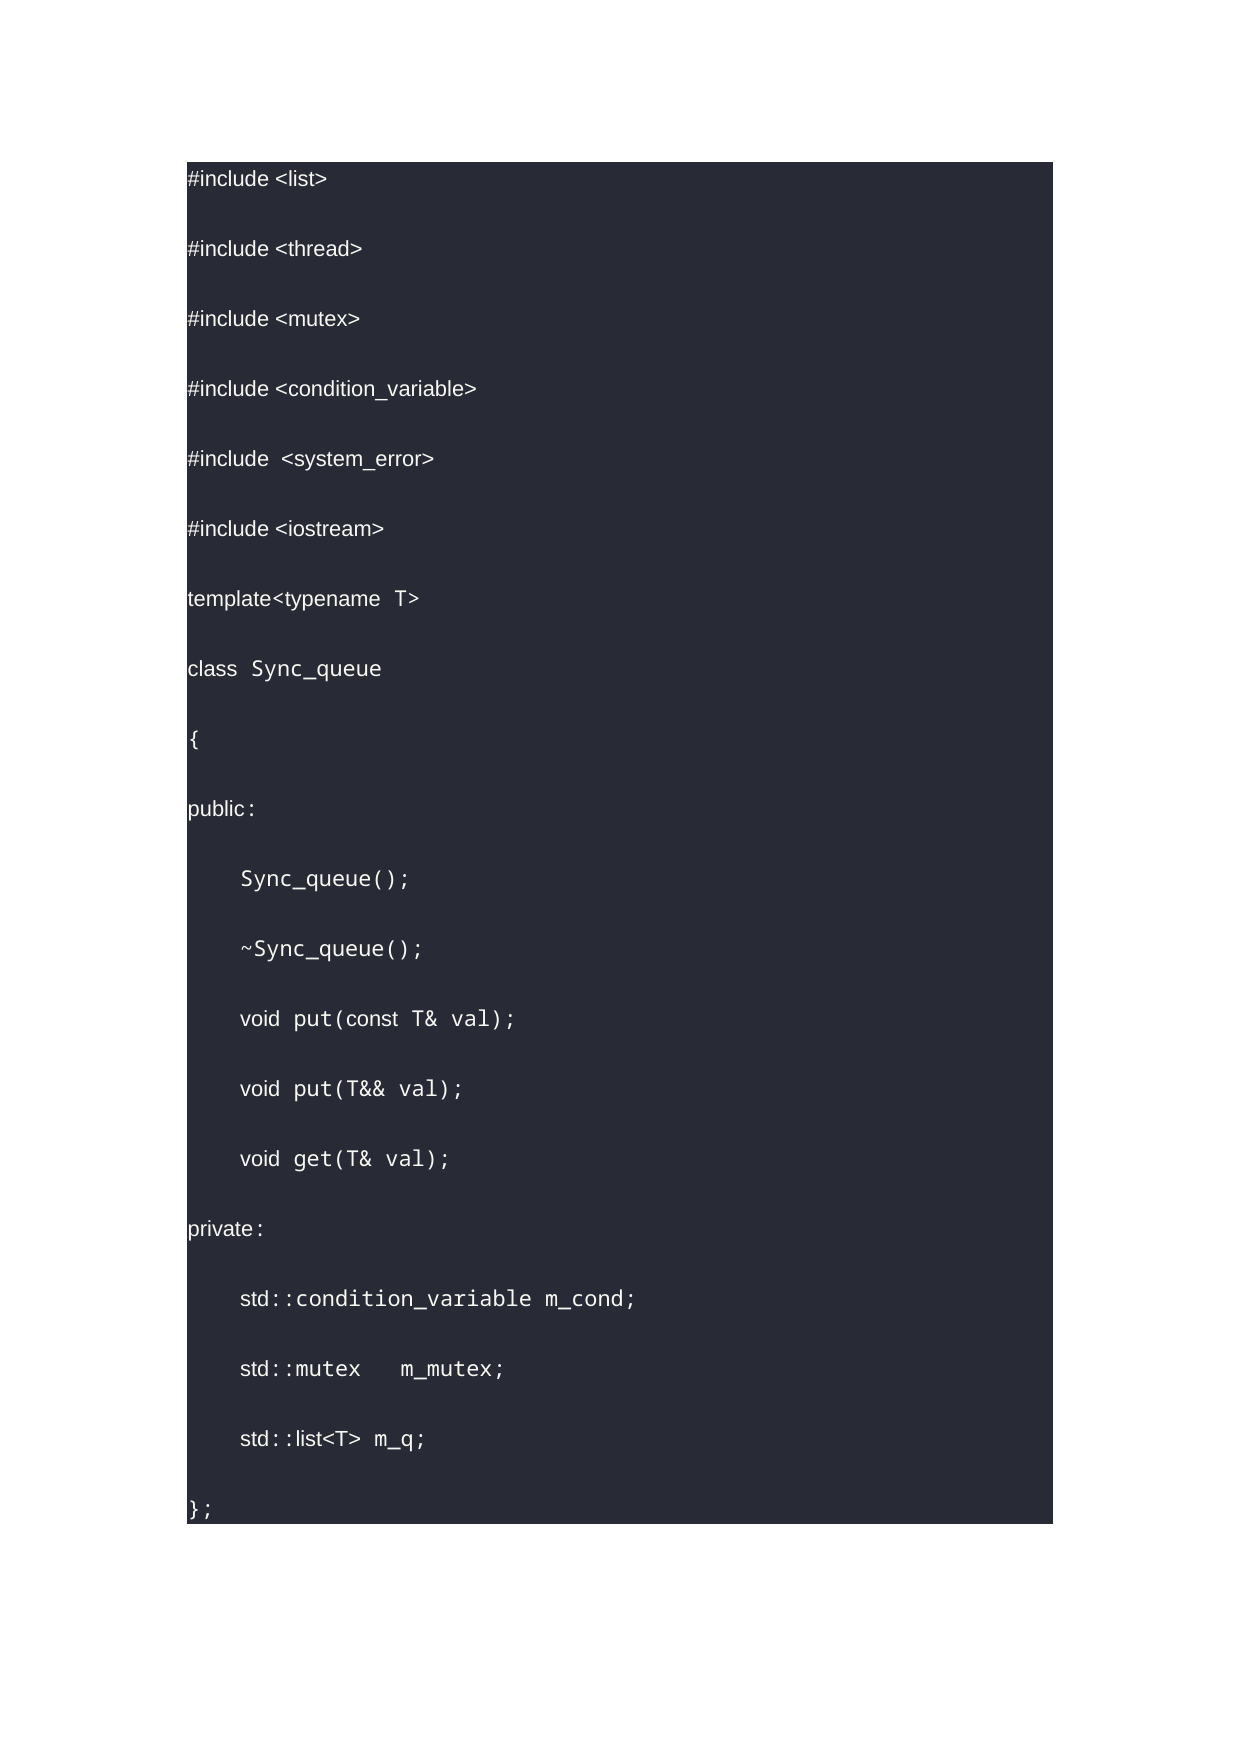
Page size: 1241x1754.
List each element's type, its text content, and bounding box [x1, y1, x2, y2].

text #include <system_error> [187, 442, 1053, 474]
text void put(T&& val); [187, 1072, 1053, 1104]
text ~Sync_queue(); [187, 932, 1053, 964]
text { [187, 722, 1053, 754]
text std::condition_variable m_cond; [187, 1282, 1053, 1314]
text private: [187, 1212, 1053, 1244]
text Sync_queue(); [187, 862, 1053, 894]
text template<typename T> [187, 582, 1053, 614]
text #include <thread> [187, 232, 1053, 264]
text #include <condition_variable> [187, 372, 1053, 404]
text #include <list> [187, 162, 1053, 194]
text void put(const T& val); [187, 1002, 1053, 1034]
text void get(T& val); [187, 1142, 1053, 1174]
text class Sync_queue [187, 652, 1053, 684]
text #include <mutex> [187, 302, 1053, 334]
text public: [187, 792, 1053, 824]
text }; [187, 1492, 1053, 1524]
text std::list<T> m_q; [187, 1422, 1053, 1454]
text #include <iostream> [187, 512, 1053, 544]
text std::mutex m_mutex; [187, 1352, 1053, 1384]
